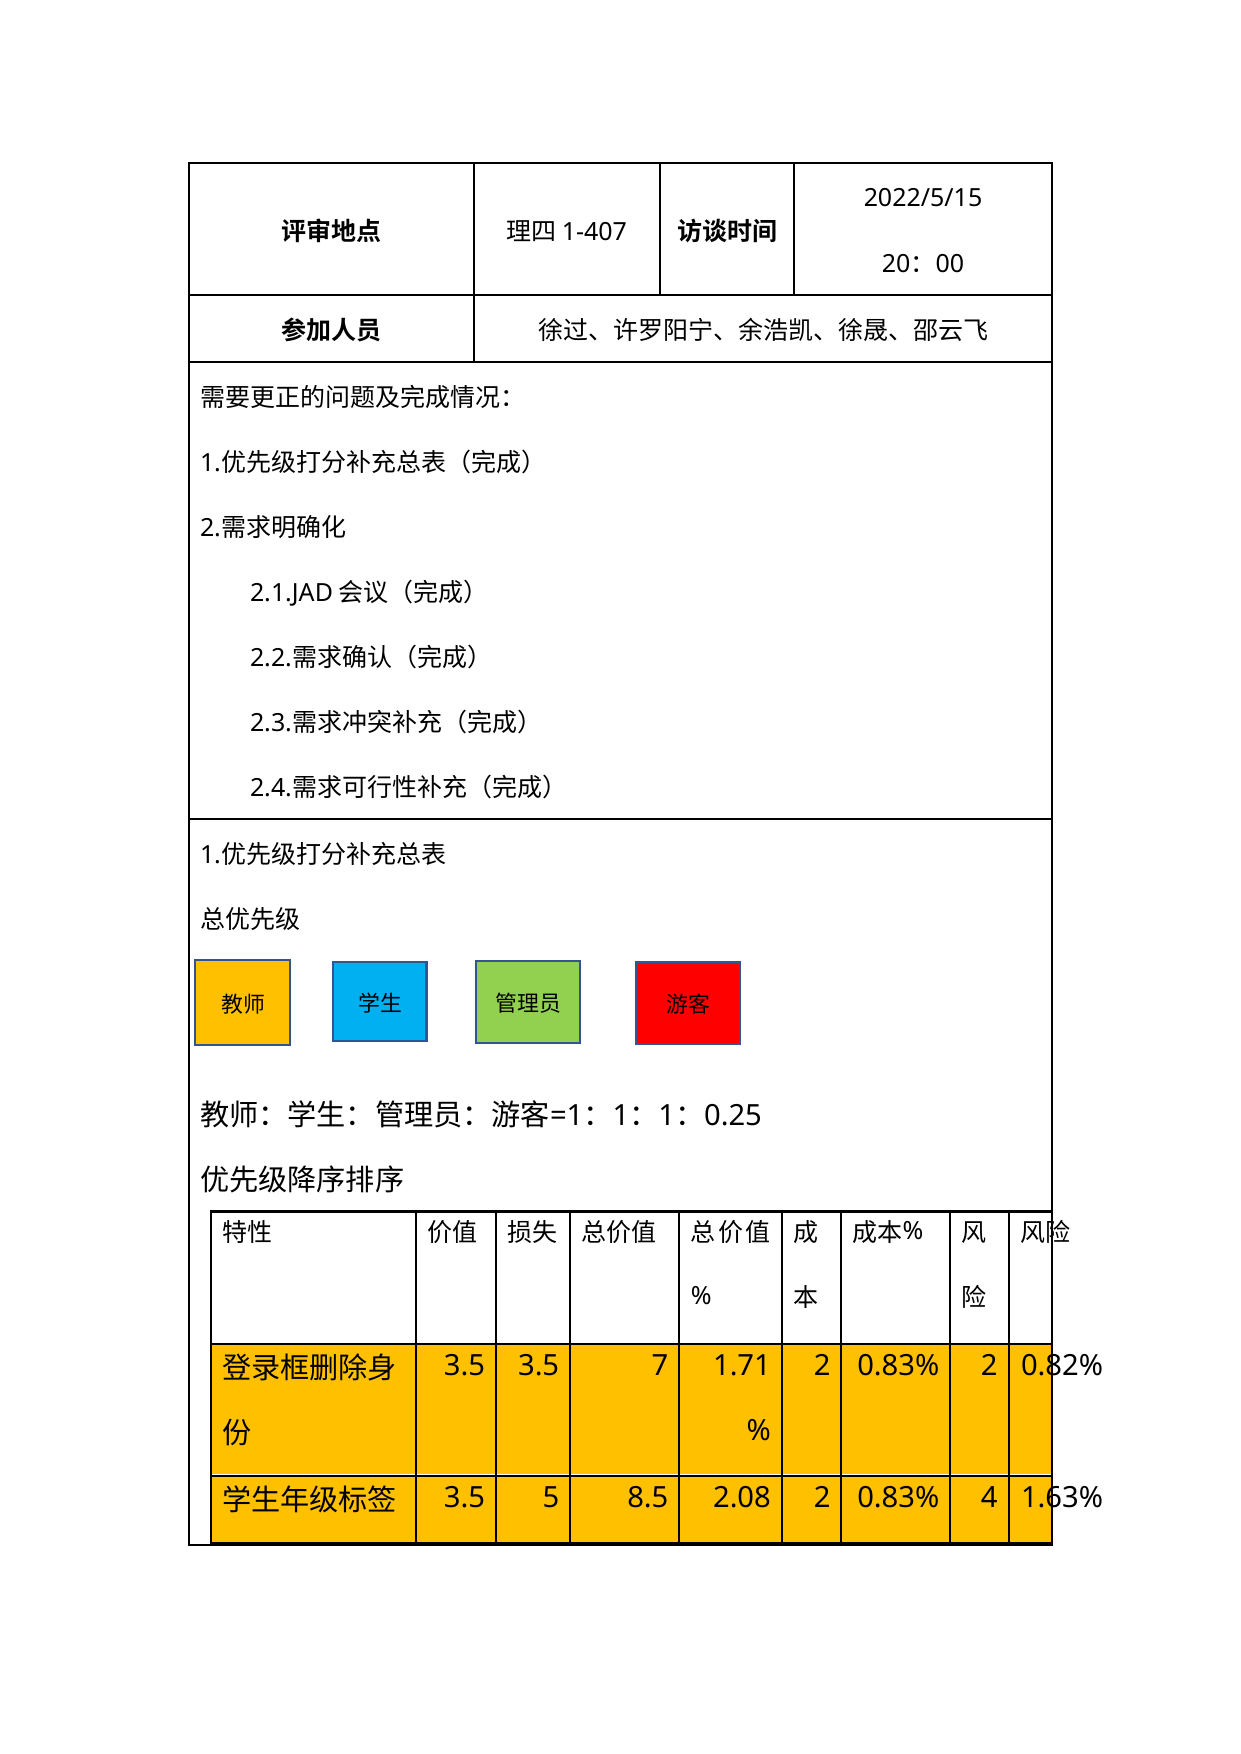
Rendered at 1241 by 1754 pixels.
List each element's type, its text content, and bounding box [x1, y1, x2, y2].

table_cell 1.优先级打分补充总表 总优先级 教师：学生：管理员：游客=1：1：1：0.25 优先级降序排序 2.1.JAD会议 2.2.需求确认 2.3.需求冲突补充 2.4.需求可行性补充 [190, 820, 1051, 1544]
table_header 2022/5/15 20：00 [795, 164, 1051, 294]
table_cell 参加人员 [190, 296, 473, 361]
table_header 评审地点 [190, 164, 473, 294]
table_header 访谈时间 [661, 164, 793, 294]
table_cell 需要更正的问题及完成情况： 1.优先级打分补充总表（完成） 2.需求明确化 2.1.JAD会议（完成） 2.2.需求确认（完成） 2.3.需求冲突补充（完成） 2.4.需求可行性补充（完成） [190, 363, 1051, 818]
table_cell 徐过、许罗阳宁、余浩凯、徐晟、邵云飞 [475, 296, 1051, 361]
table_header 理四1-407 [475, 164, 659, 294]
